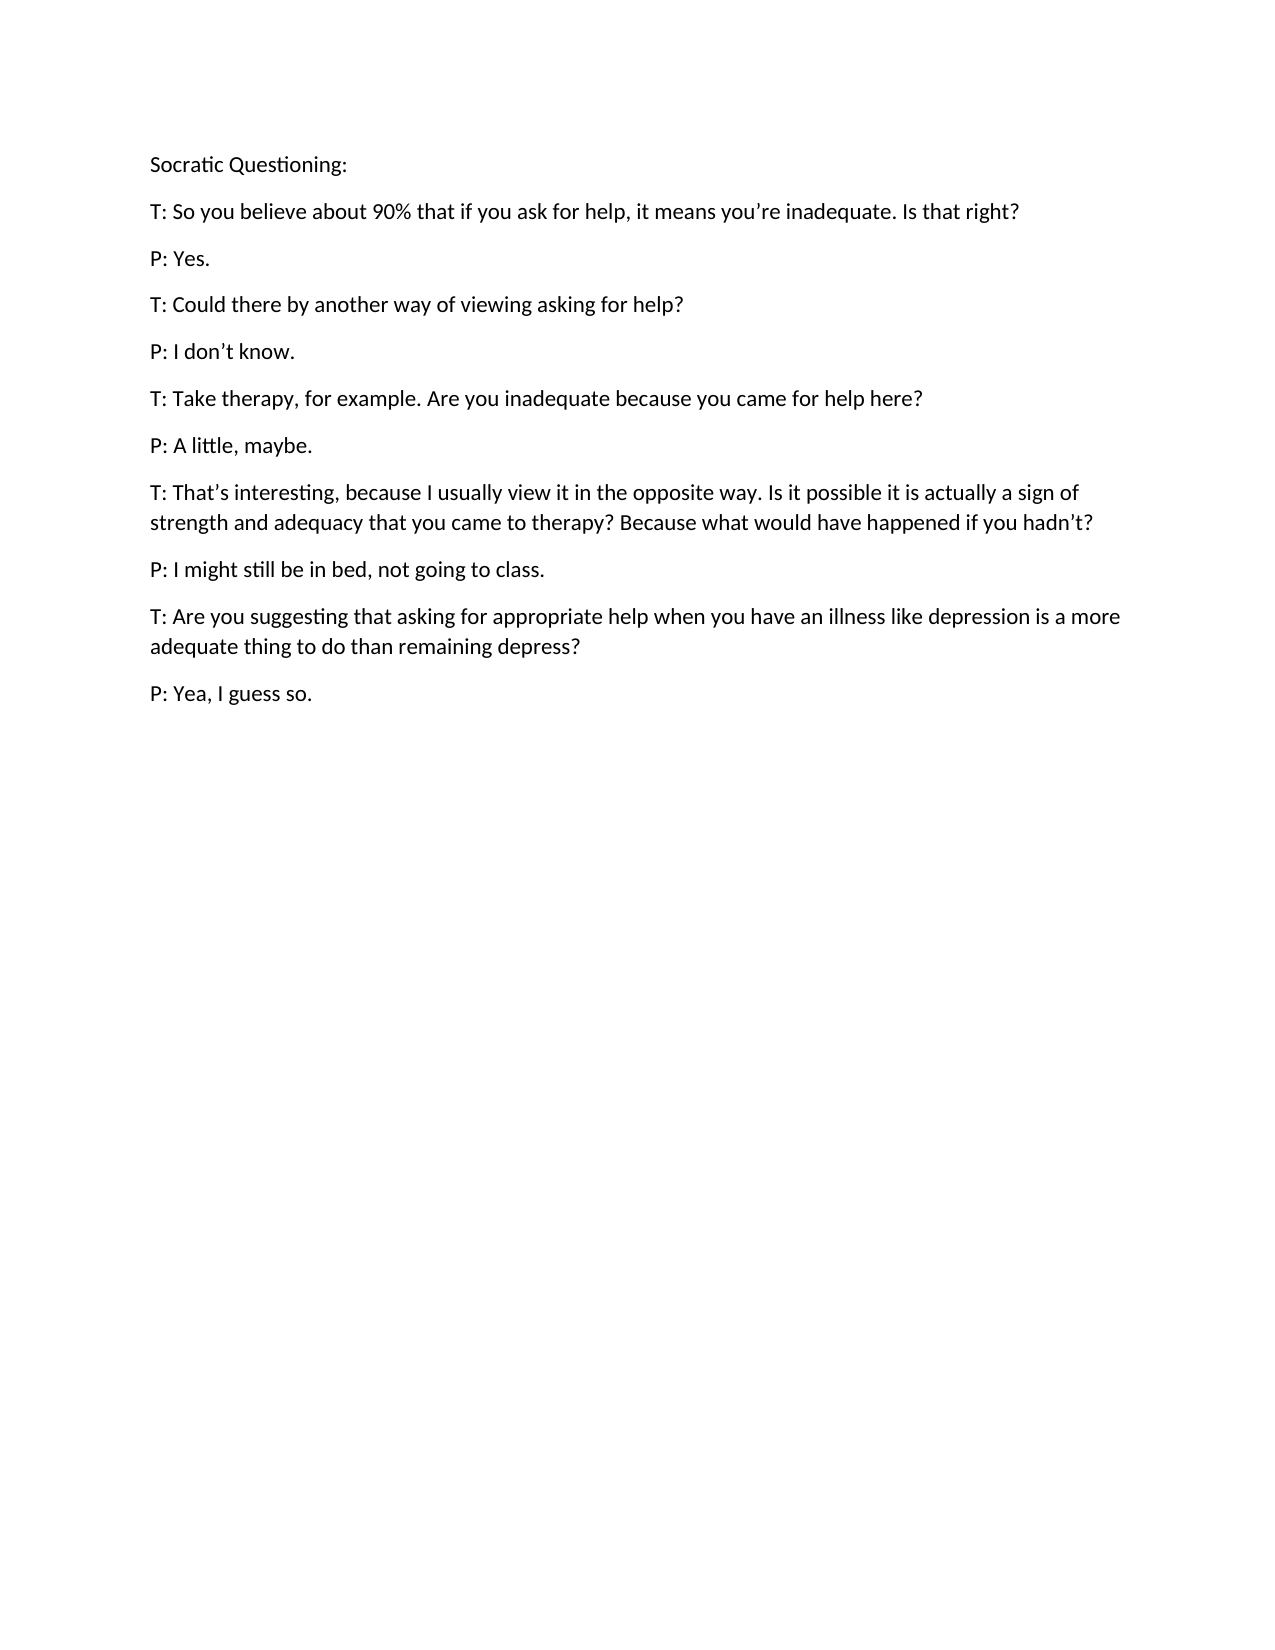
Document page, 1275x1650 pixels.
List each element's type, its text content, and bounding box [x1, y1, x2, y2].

text P: I might still be in bed, not going to class. [150, 555, 1125, 583]
text T: Could there by another way of viewing asking for help? [150, 291, 1125, 319]
text T: That’s interesting, because I usually view it in the opposite way. Is it possible it is actually a sign of strength and adequacy that you came to therapy? Because what would have happened if you hadn’t? [150, 478, 1125, 536]
text T: Are you suggesting that asking for appropriate help when you have an illness like depression is a more adequate thing to do than remaining depress? [150, 602, 1125, 660]
text Socratic Questioning: [150, 150, 1125, 178]
text P: Yes. [150, 244, 1125, 272]
text P: A little, maybe. [150, 431, 1125, 459]
text T: So you believe about 90% that if you ask for help, it means you’re inadequate. Is that right? [150, 197, 1125, 225]
text P: Yea, I guess so. [150, 679, 1125, 707]
text T: Take therapy, for example. Are you inadequate because you came for help here? [150, 384, 1125, 412]
text P: I don’t know. [150, 337, 1125, 366]
